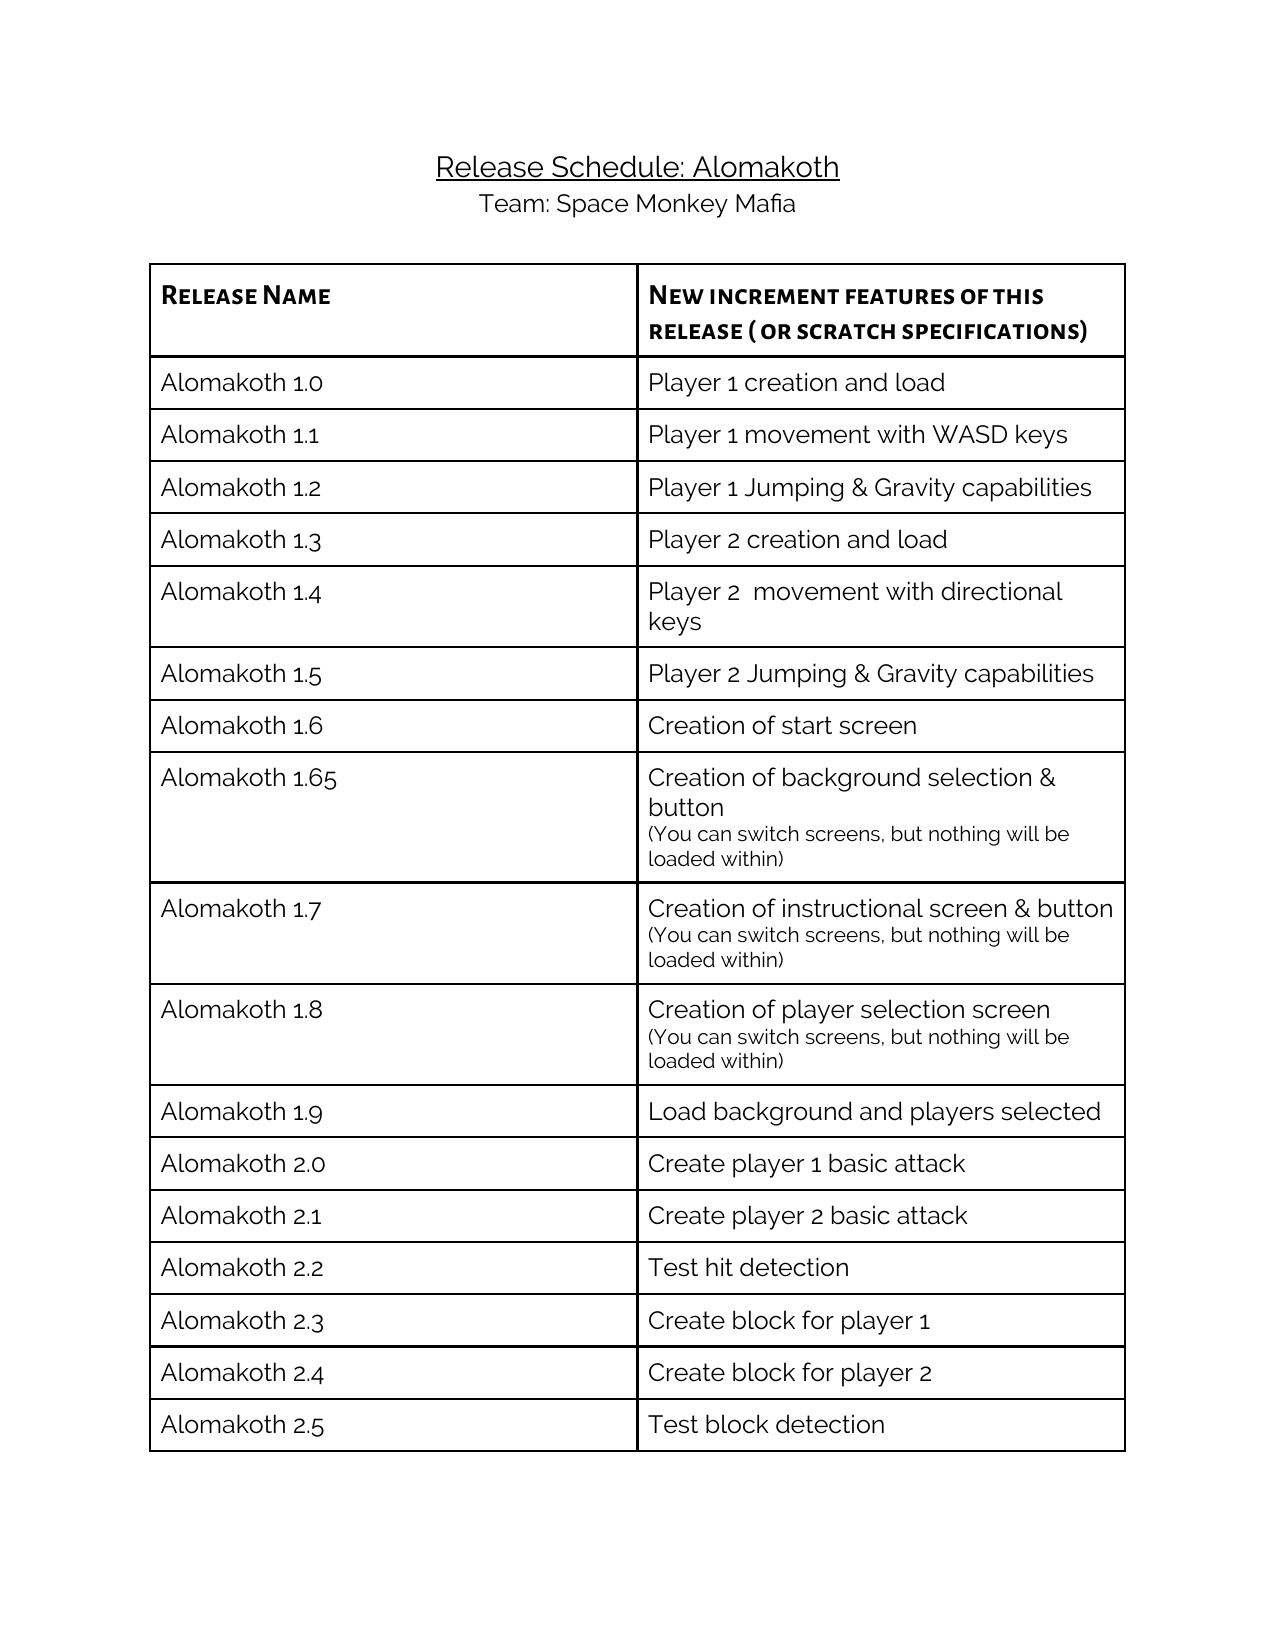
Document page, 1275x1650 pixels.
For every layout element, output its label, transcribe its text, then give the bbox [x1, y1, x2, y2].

table_cell Creation of start screen [639, 701, 1124, 751]
table_cell Create block for player 2 [639, 1348, 1124, 1398]
table_cell Alomakoth 2.3 [151, 1295, 636, 1345]
table_cell Alomakoth 2.4 [151, 1348, 636, 1398]
table_cell Test hit detection [639, 1243, 1124, 1293]
text Team: Space Monkey Mafia [150, 189, 1125, 219]
table_cell Player 2 movement with directional keys [639, 567, 1124, 646]
table_cell Load background and players selected [639, 1086, 1124, 1136]
table_cell Alomakoth 1.65 [151, 753, 636, 881]
table_cell Alomakoth 1.4 [151, 567, 636, 646]
table_cell Alomakoth 1.5 [151, 648, 636, 698]
table_cell Alomakoth 1.2 [151, 462, 636, 512]
text Release Schedule: Alomakoth [150, 150, 1125, 184]
table_cell Test block detection [639, 1400, 1124, 1450]
table_header Release Name [151, 265, 636, 355]
table_cell Creation of player selection screen (You can switch screens, but nothing will be loaded within) [639, 985, 1124, 1084]
table_cell Player 2 Jumping & Gravity capabilities [639, 648, 1124, 698]
table_cell Alomakoth 1.1 [151, 410, 636, 460]
table_cell Player 1 creation and load [639, 358, 1124, 408]
table_cell Alomakoth 1.8 [151, 985, 636, 1084]
table_cell Creation of background selection & button (You can switch screens, but nothing will be loaded within) [639, 753, 1124, 881]
table_cell Player 1 movement with WASD keys [639, 410, 1124, 460]
table_cell Alomakoth 1.7 [151, 884, 636, 983]
table_cell Alomakoth 2.2 [151, 1243, 636, 1293]
table_cell Alomakoth 1.3 [151, 514, 636, 564]
table_cell Alomakoth 1.9 [151, 1086, 636, 1136]
table_cell Alomakoth 2.1 [151, 1191, 636, 1241]
table_cell Create block for player 1 [639, 1295, 1124, 1345]
table_cell Create player 2 basic attack [639, 1191, 1124, 1241]
table_cell Player 1 Jumping & Gravity capabilities [639, 462, 1124, 512]
table_cell Alomakoth 2.0 [151, 1138, 636, 1188]
table_cell Player 2 creation and load [639, 514, 1124, 564]
table_cell Alomakoth 2.5 [151, 1400, 636, 1450]
table_cell Alomakoth 1.0 [151, 358, 636, 408]
table_cell Create player 1 basic attack [639, 1138, 1124, 1188]
table_cell Creation of instructional screen & button (You can switch screens, but nothing will be loaded within) [639, 884, 1124, 983]
table_cell Alomakoth 1.6 [151, 701, 636, 751]
table_header New increment features of this release ( or scratch specifications) [639, 265, 1124, 355]
